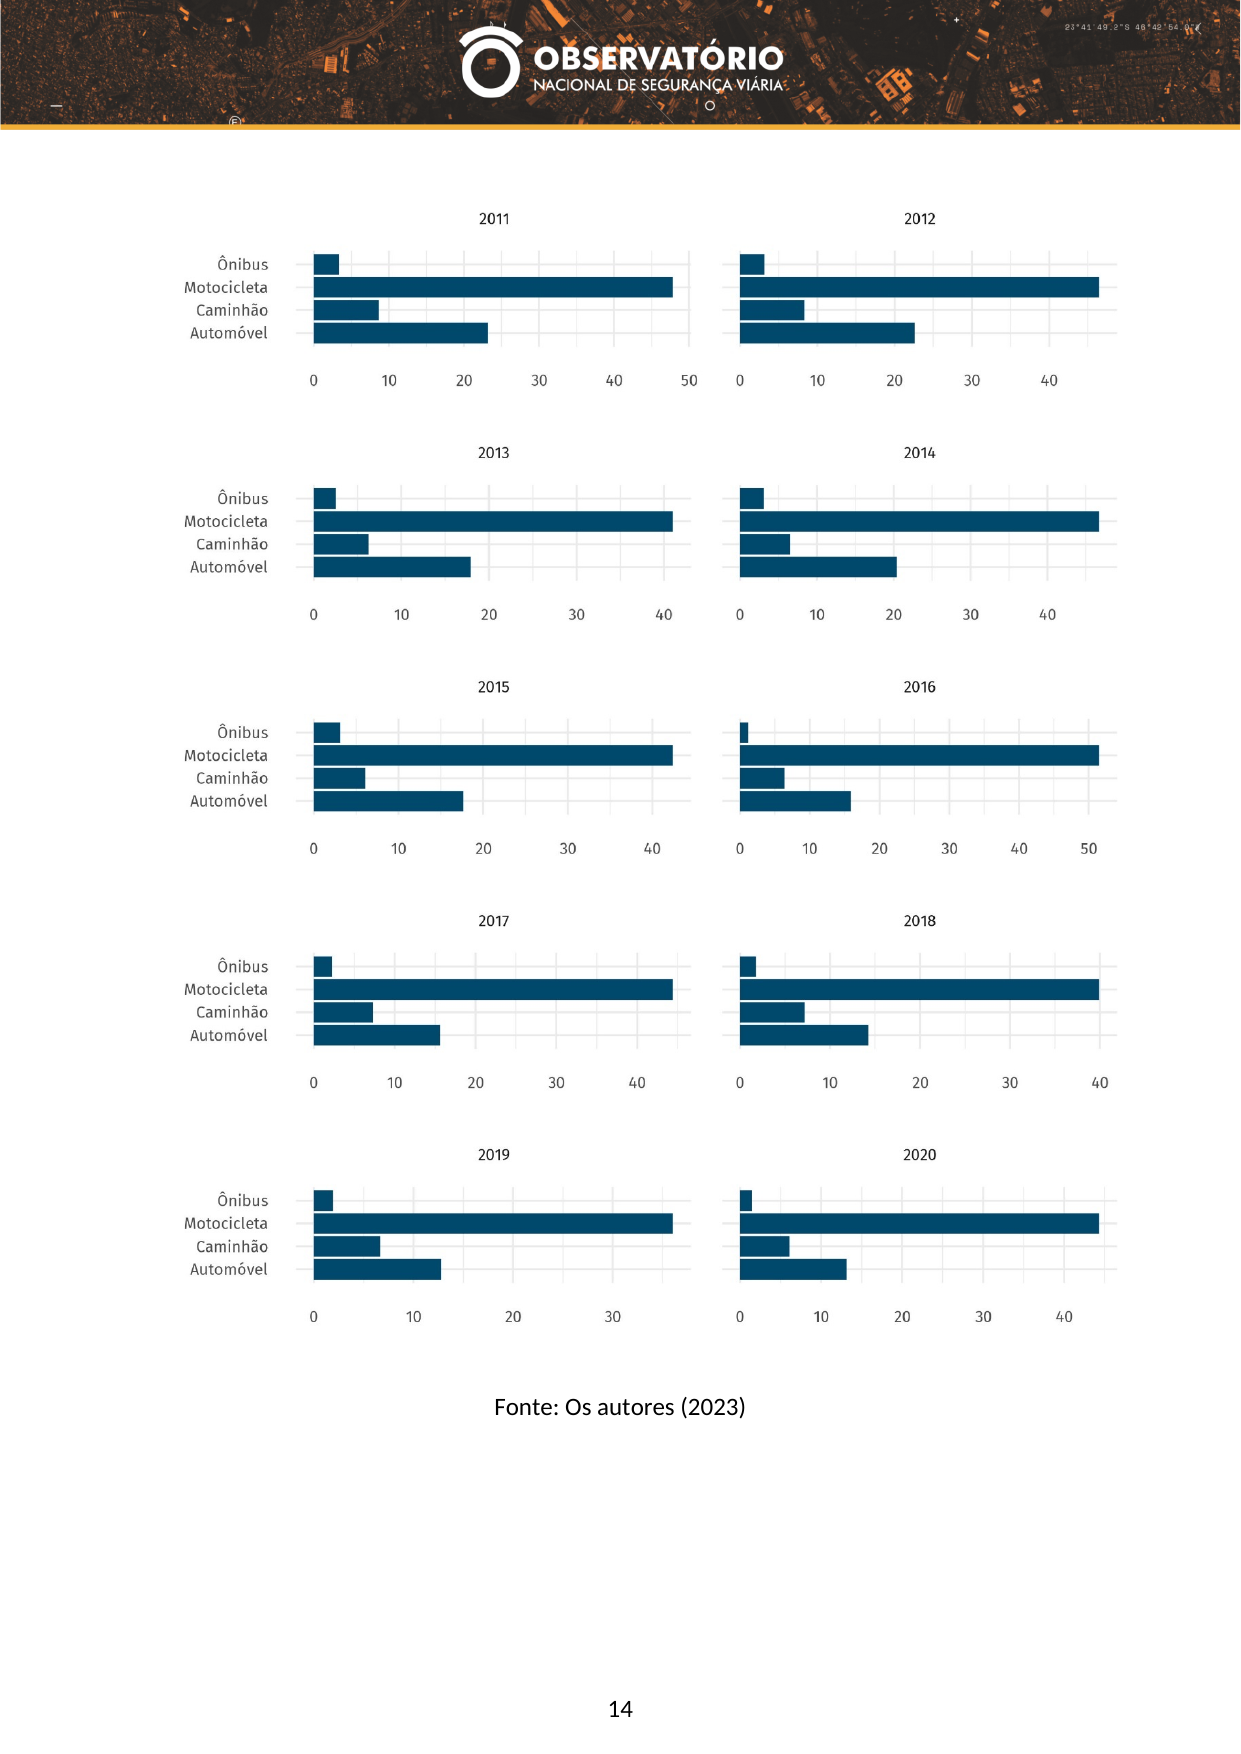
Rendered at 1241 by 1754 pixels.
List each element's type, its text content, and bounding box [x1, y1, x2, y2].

text Fonte: Os autores (2023) [118, 1391, 1122, 1422]
picture [118, 177, 1148, 1390]
picture [0, 0, 1241, 130]
